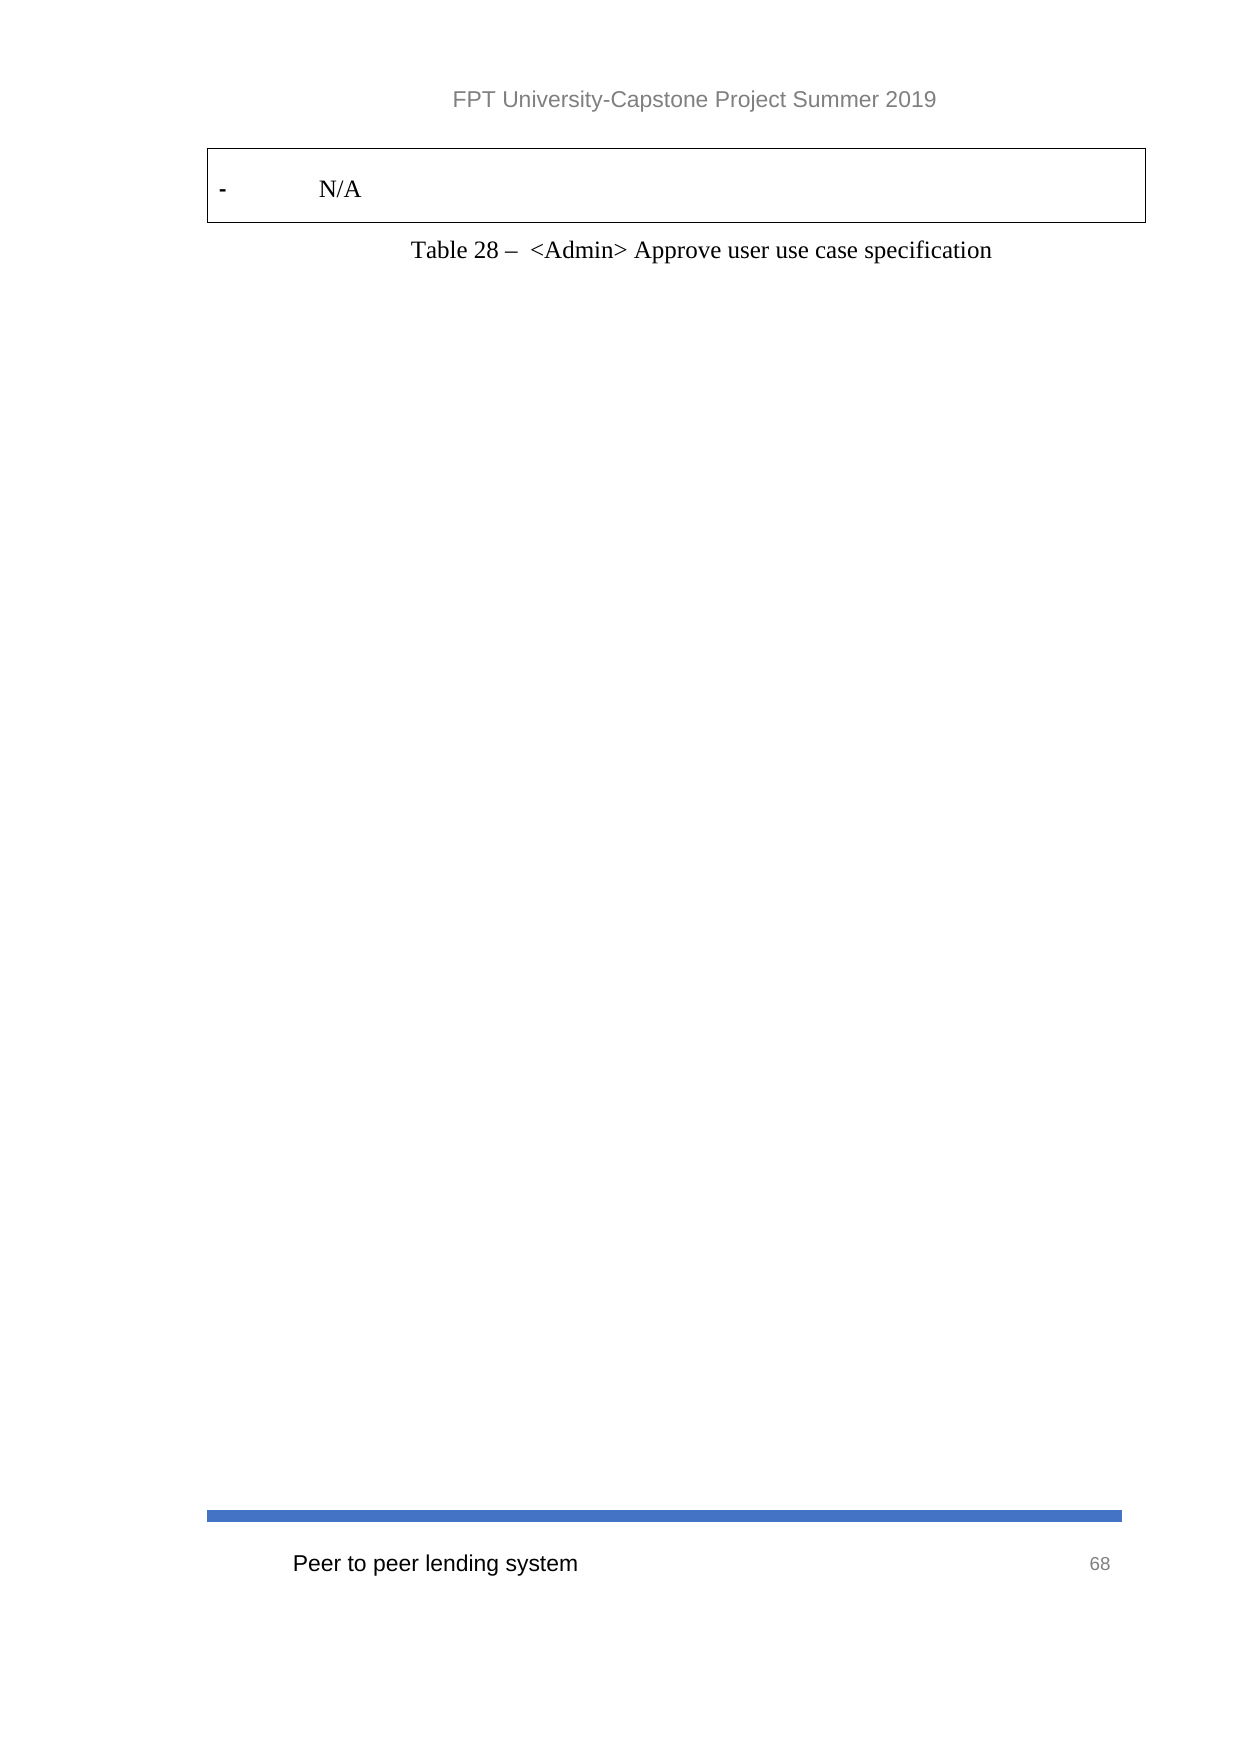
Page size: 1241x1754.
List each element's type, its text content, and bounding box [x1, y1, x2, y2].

text Table 28 – <Admin> Approve user use case specification [207, 236, 1122, 264]
